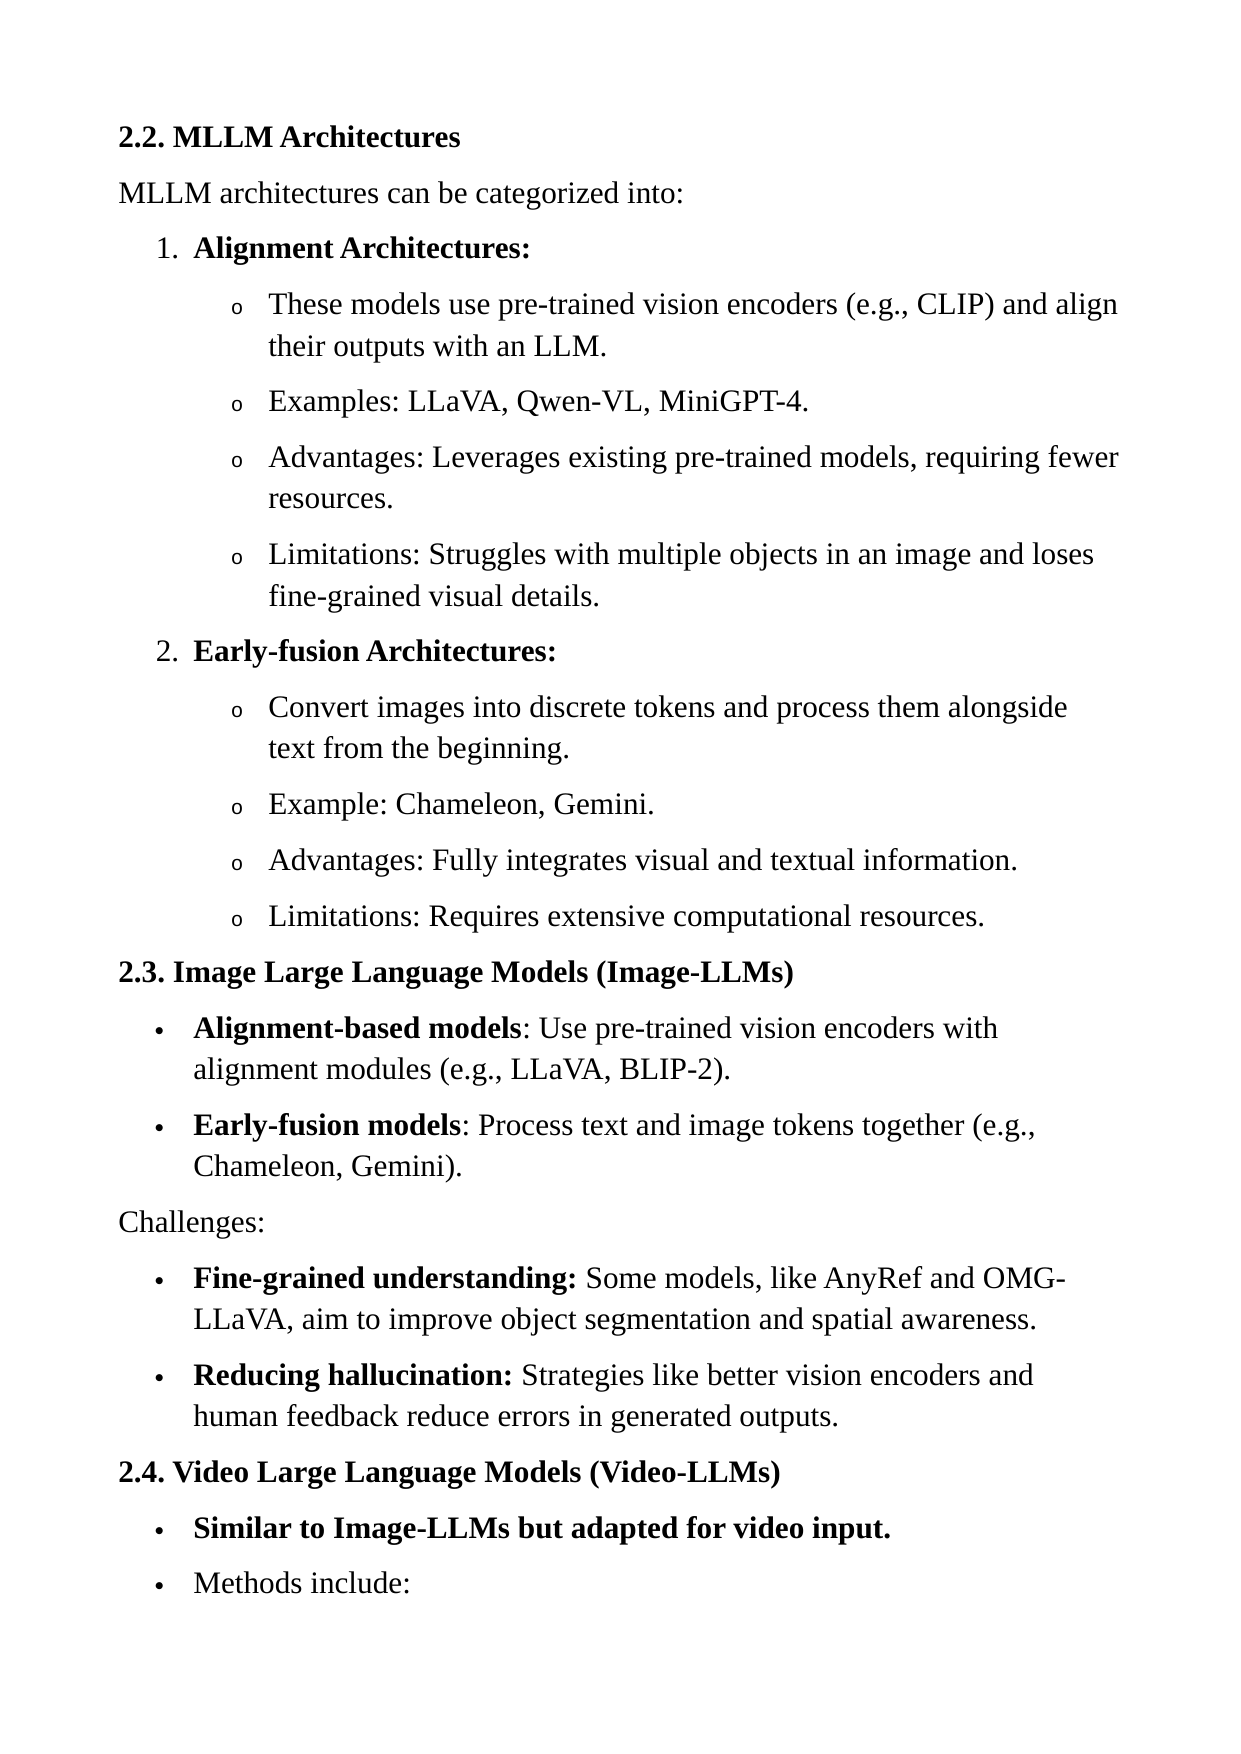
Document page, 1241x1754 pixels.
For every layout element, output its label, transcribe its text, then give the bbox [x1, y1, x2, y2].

text 2.4. Video Large Language Models (Video-LLMs) [118, 1453, 1122, 1489]
list Advantages: Leverages existing pre-trained models, requiring fewer resources. [231, 438, 1122, 516]
text Challenges: [118, 1203, 1122, 1239]
list Alignment Architectures: [156, 230, 1122, 266]
list Fine-grained understanding: Some models, like AnyRef and OMG-LLaVA, aim to improve object segmentation and spatial awareness. [156, 1259, 1122, 1336]
list Limitations: Requires extensive computational resources. [231, 897, 1122, 933]
list Methods include: [156, 1565, 1122, 1601]
list Convert images into discrete tokens and process them alongside text from the beginning. [231, 688, 1122, 766]
list These models use pre-trained vision encoders (e.g., CLIP) and align their outputs with an LLM. [231, 286, 1122, 363]
text 2.2. MLLM Architectures [118, 118, 1122, 154]
list Example: Chameleon, Gemini. [231, 786, 1122, 822]
list Reducing hallucination: Strategies like better vision encoders and human feedback reduce errors in generated outputs. [156, 1356, 1122, 1433]
list Examples: LLaVA, Qwen-VL, MiniGPT-4. [231, 383, 1122, 419]
list Early-fusion Architectures: [156, 633, 1122, 669]
list Similar to Image-LLMs but adapted for video input. [156, 1509, 1122, 1545]
list Limitations: Struggles with multiple objects in an image and loses fine-grained visual details. [231, 536, 1122, 613]
text MLLM architectures can be categorized into: [118, 174, 1122, 210]
list Early-fusion models: Process text and image tokens together (e.g., Chameleon, Gemini). [156, 1106, 1122, 1183]
text 2.3. Image Large Language Models (Image-LLMs) [118, 953, 1122, 989]
list Alignment-based models: Use pre-trained vision encoders with alignment modules (e.g., LLaVA, BLIP-2). [156, 1009, 1122, 1086]
list Advantages: Fully integrates visual and textual information. [231, 841, 1122, 877]
